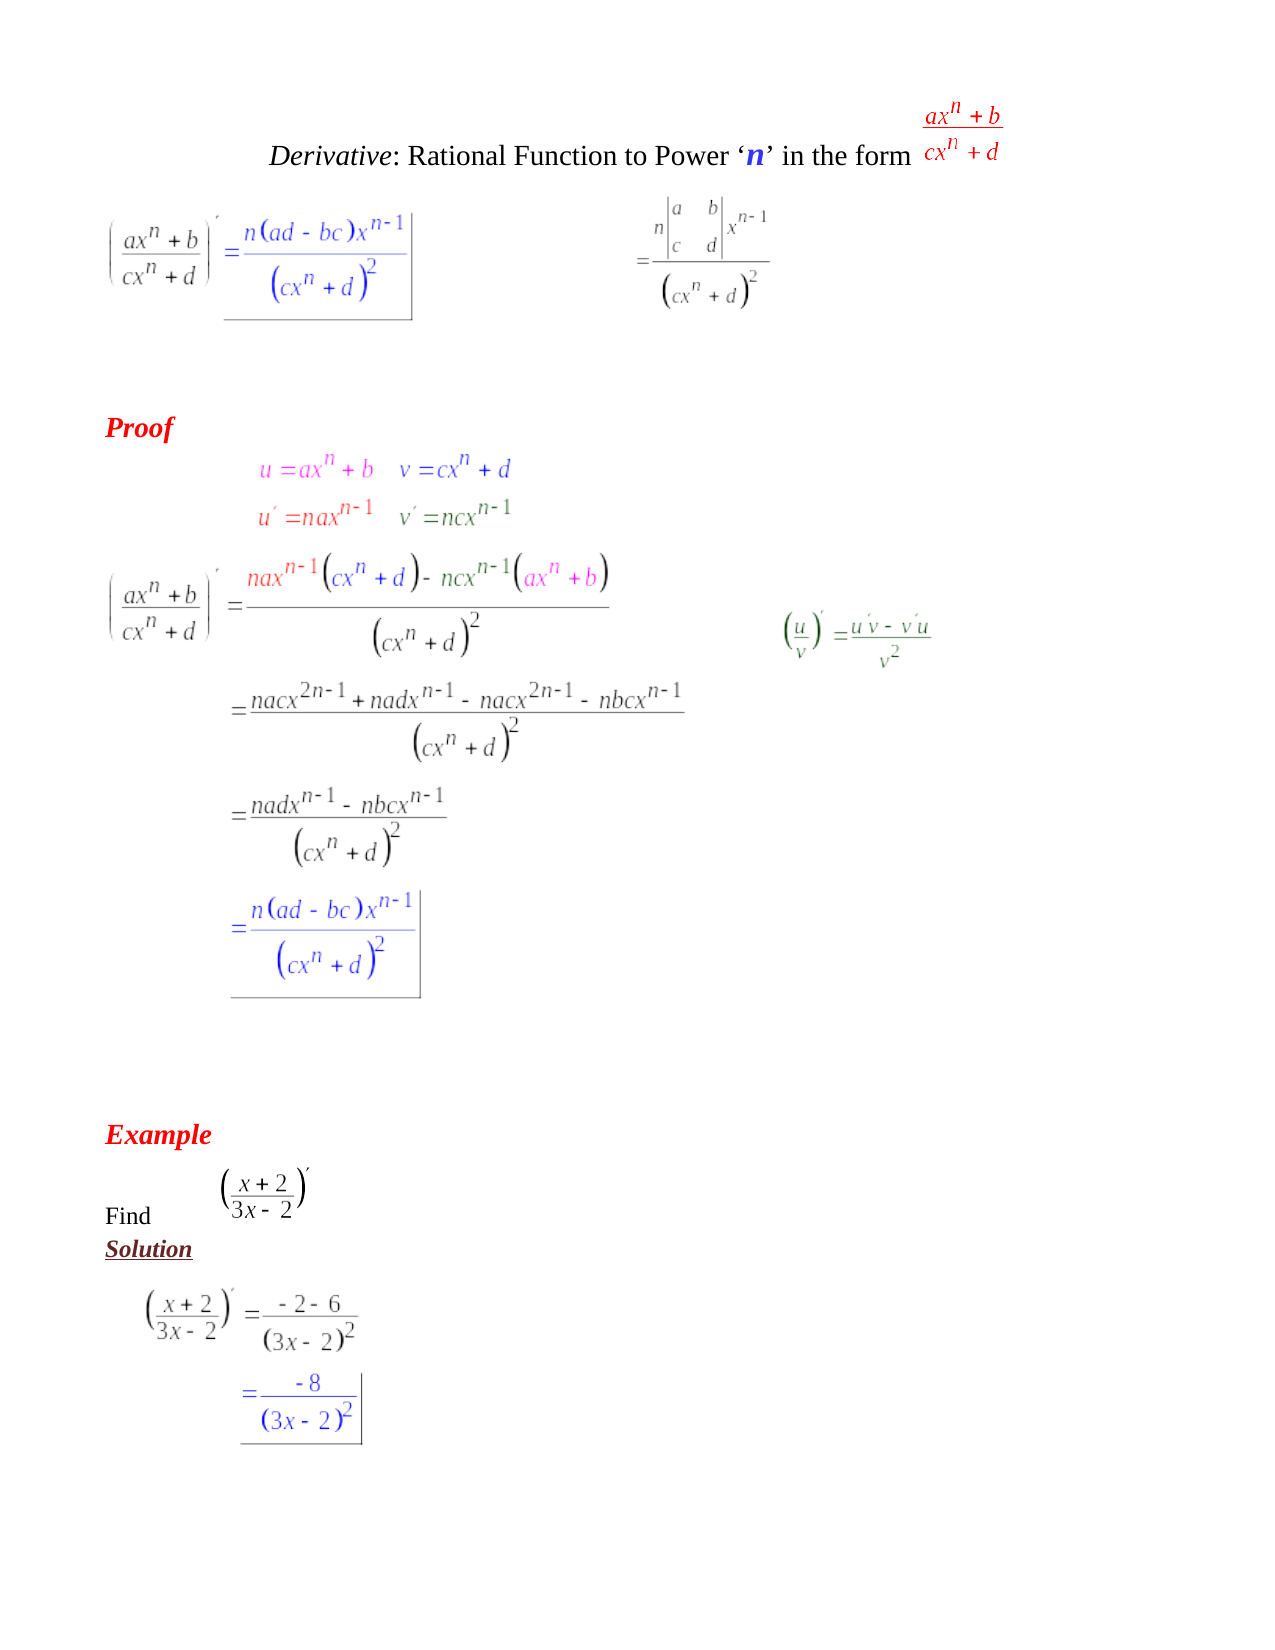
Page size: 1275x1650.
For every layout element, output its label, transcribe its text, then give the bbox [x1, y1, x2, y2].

text Find [105, 1155, 1170, 1229]
text Solution [105, 1234, 1170, 1262]
text Proof [105, 410, 1170, 444]
text Example [105, 1117, 1170, 1150]
text Derivative: Rational Function to Power ‘n’ in the form [105, 90, 1170, 172]
